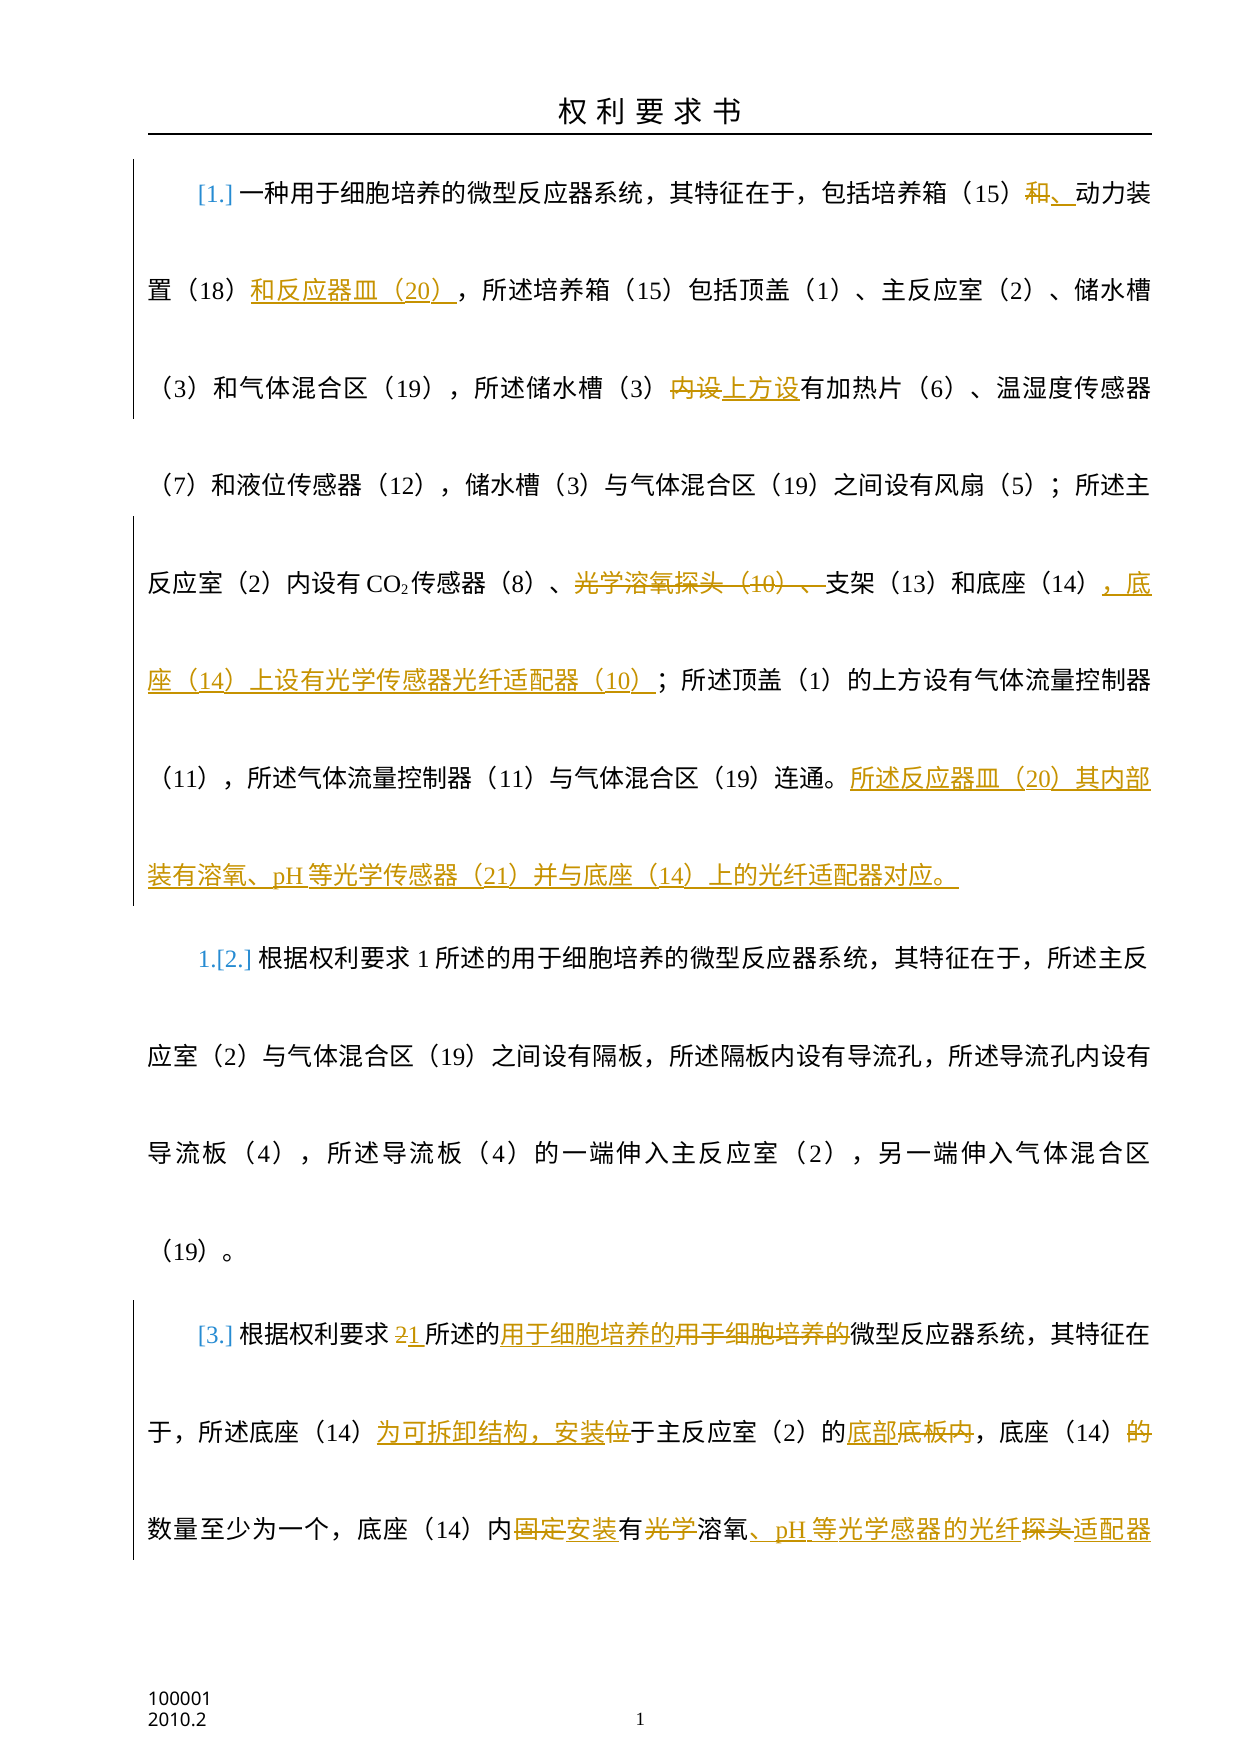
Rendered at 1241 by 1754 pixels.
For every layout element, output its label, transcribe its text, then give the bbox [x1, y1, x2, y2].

list 根据权利要求1所述的用于细胞培养的微型反应器系统，其特征在于，所述主反应室（2）与气体混合区（19）之间设有隔板，所述隔板内设有导流孔，所述导流孔内设有导流板（4），所述导流板（4）的一端伸入主反应室（2），另一端伸入气体混合区（19）。 [148, 924, 1152, 1282]
list 一种用于细胞培养的微型反应器系统，其特征在于，包括培养箱（15）动力装置（18），所述培养箱（15）包括顶盖（1）、主反应室（2）、储水槽（3）和气体混合区（19），所述储水槽（3）有加热片（6）、温湿度传感器（7）和液位传感器（12），储水槽（3）与气体混合区（19）之间设有风扇（5）；所述主反应室（2）内设有CO2传感器（8）、支架（13）和底座（14）；所述顶盖（1）的上方设有气体流量控制器（11），所述气体流量控制器（11）与气体混合区（19）连通。 [148, 159, 1152, 906]
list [148, 1300, 1152, 1560]
